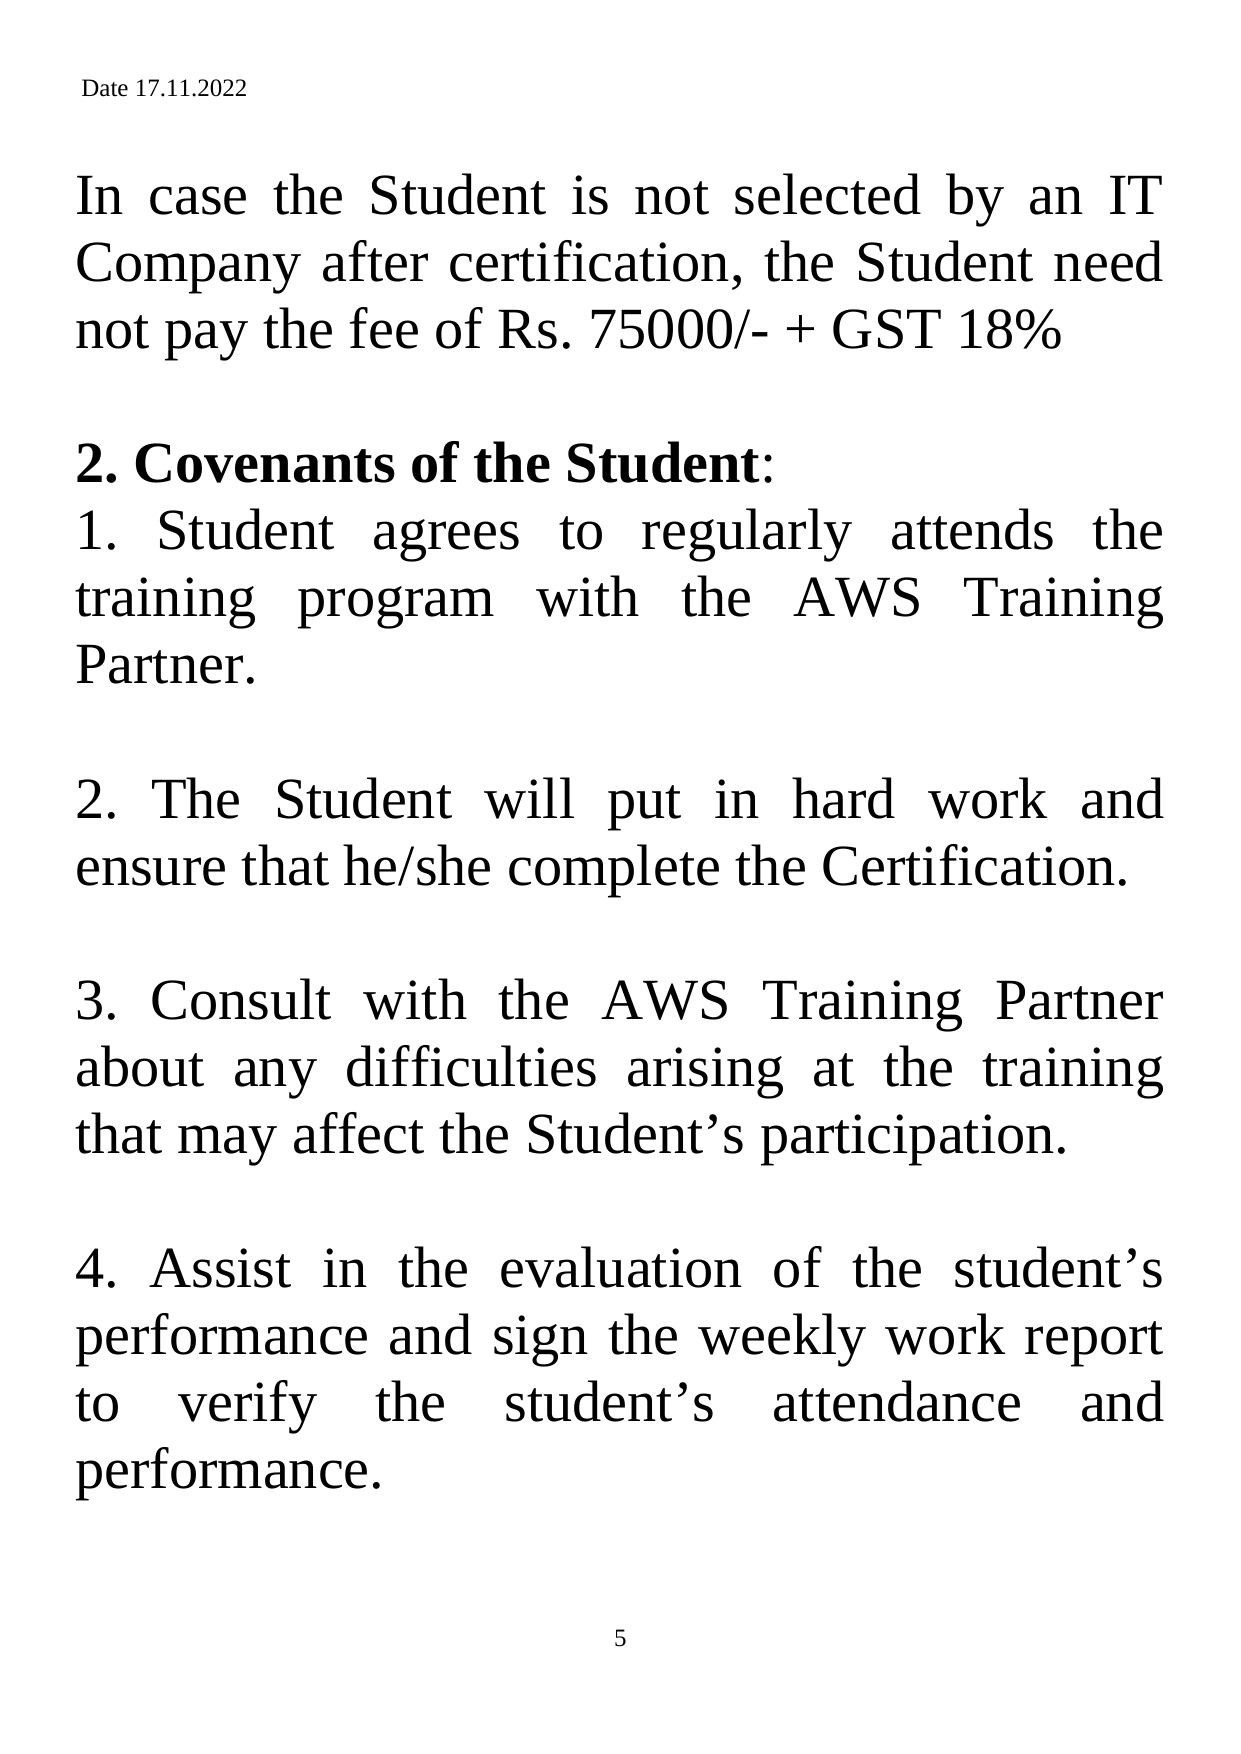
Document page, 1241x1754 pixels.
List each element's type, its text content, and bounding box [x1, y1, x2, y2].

text In case the Student is not selected by an IT Company after certification, the Student need not pay the fee of Rs. 75000/- + GST 18% [75, 160, 1165, 361]
text 2. The Student will put in hard work and ensure that he/she complete the Certification. [75, 763, 1165, 898]
text 1. Student agrees to regularly attends the training program with the AWS Training Partner. [75, 495, 1165, 696]
text 4. Assist in the evaluation of the student’s performance and sign the weekly work report to verify the student’s attendance and performance. [75, 1233, 1165, 1501]
text 3. Consult with the AWS Training Partner about any difficulties arising at the training that may affect the Student’s participation. [75, 965, 1165, 1166]
text 2. Covenants of the Student: [75, 428, 1165, 495]
